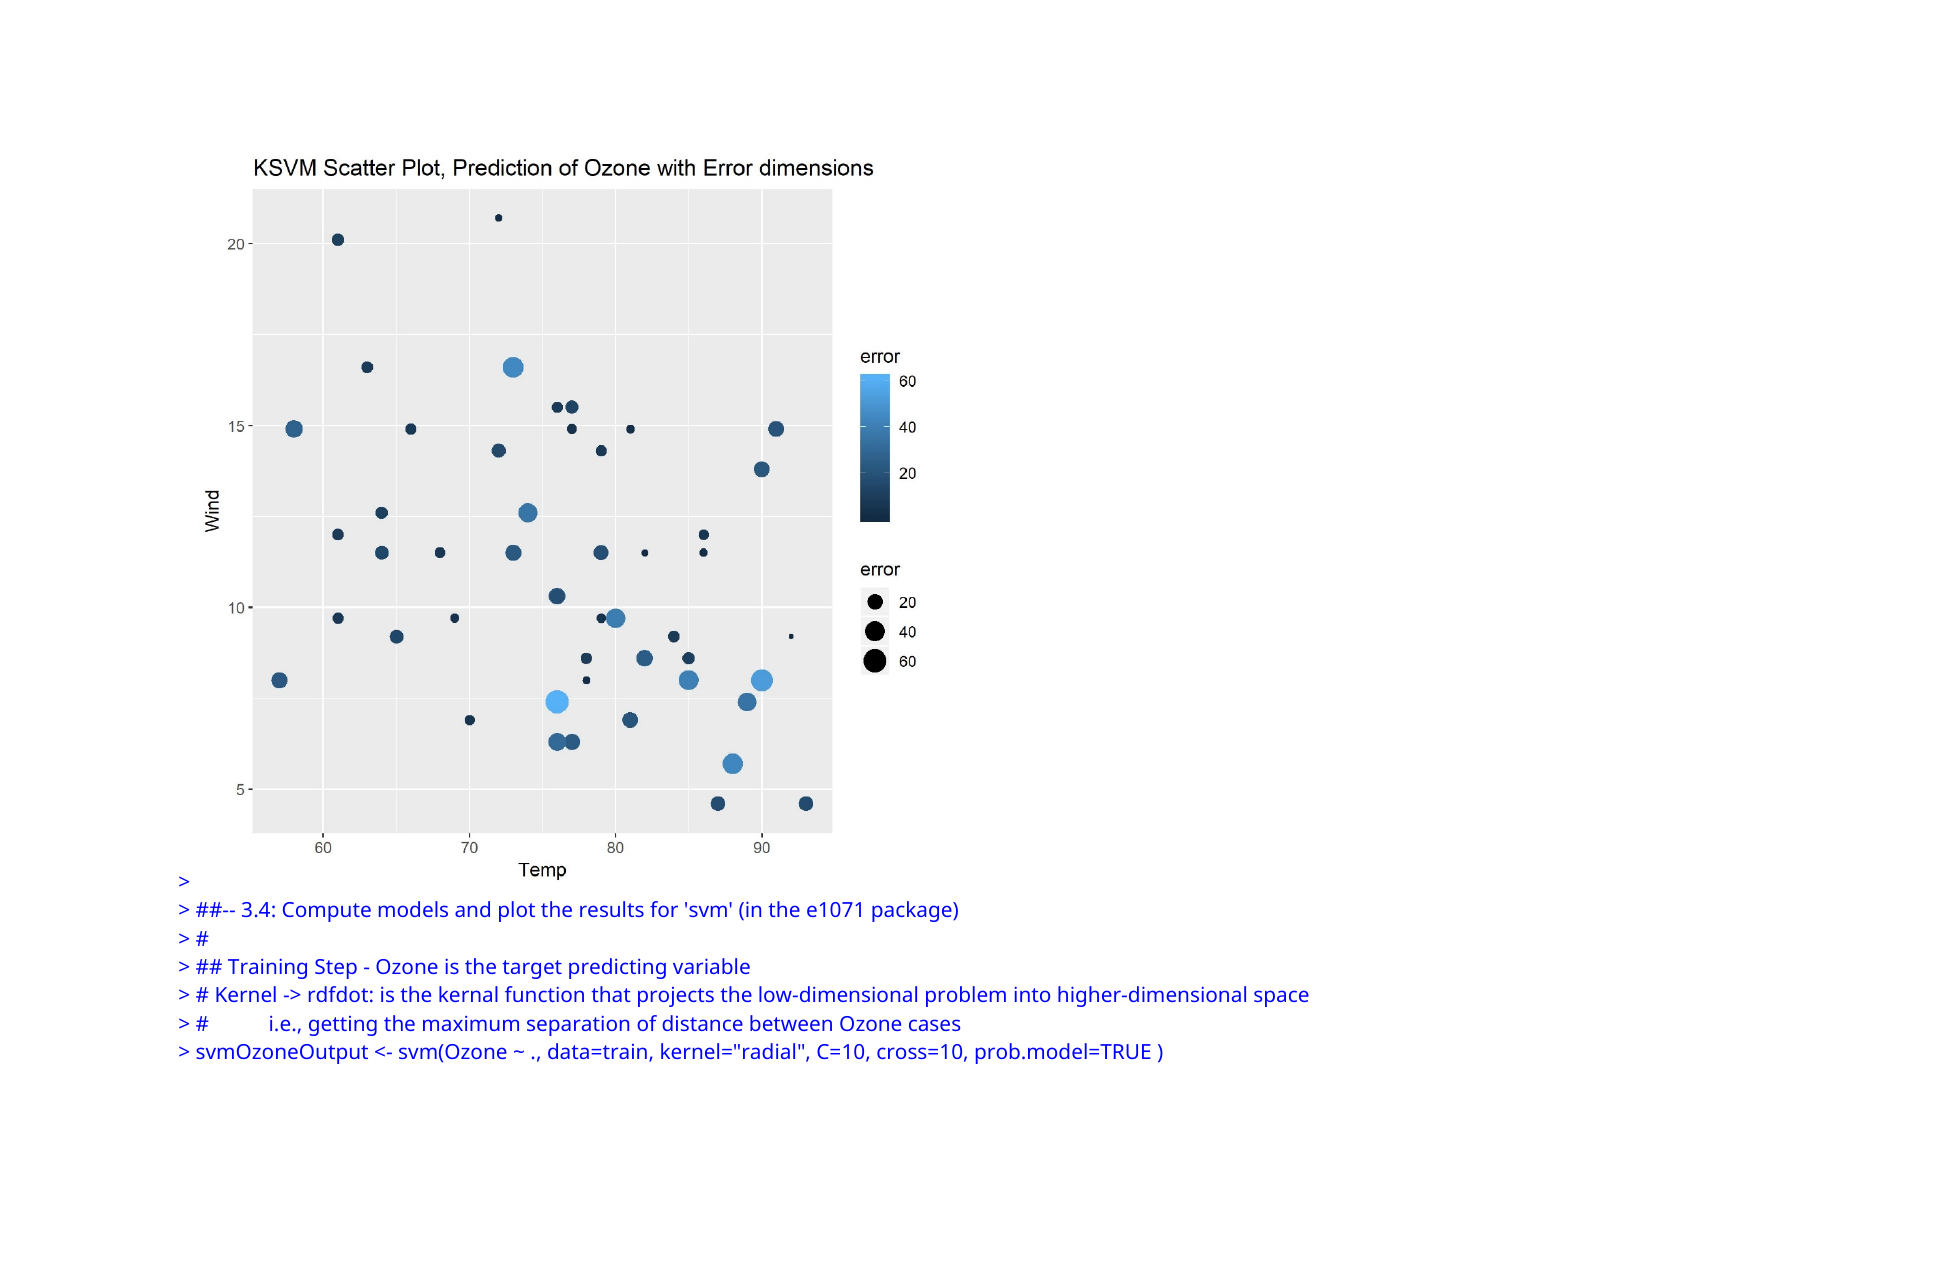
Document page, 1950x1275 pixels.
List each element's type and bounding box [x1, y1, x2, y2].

table_header [150, 150, 1756, 1103]
picture [195, 150, 935, 889]
